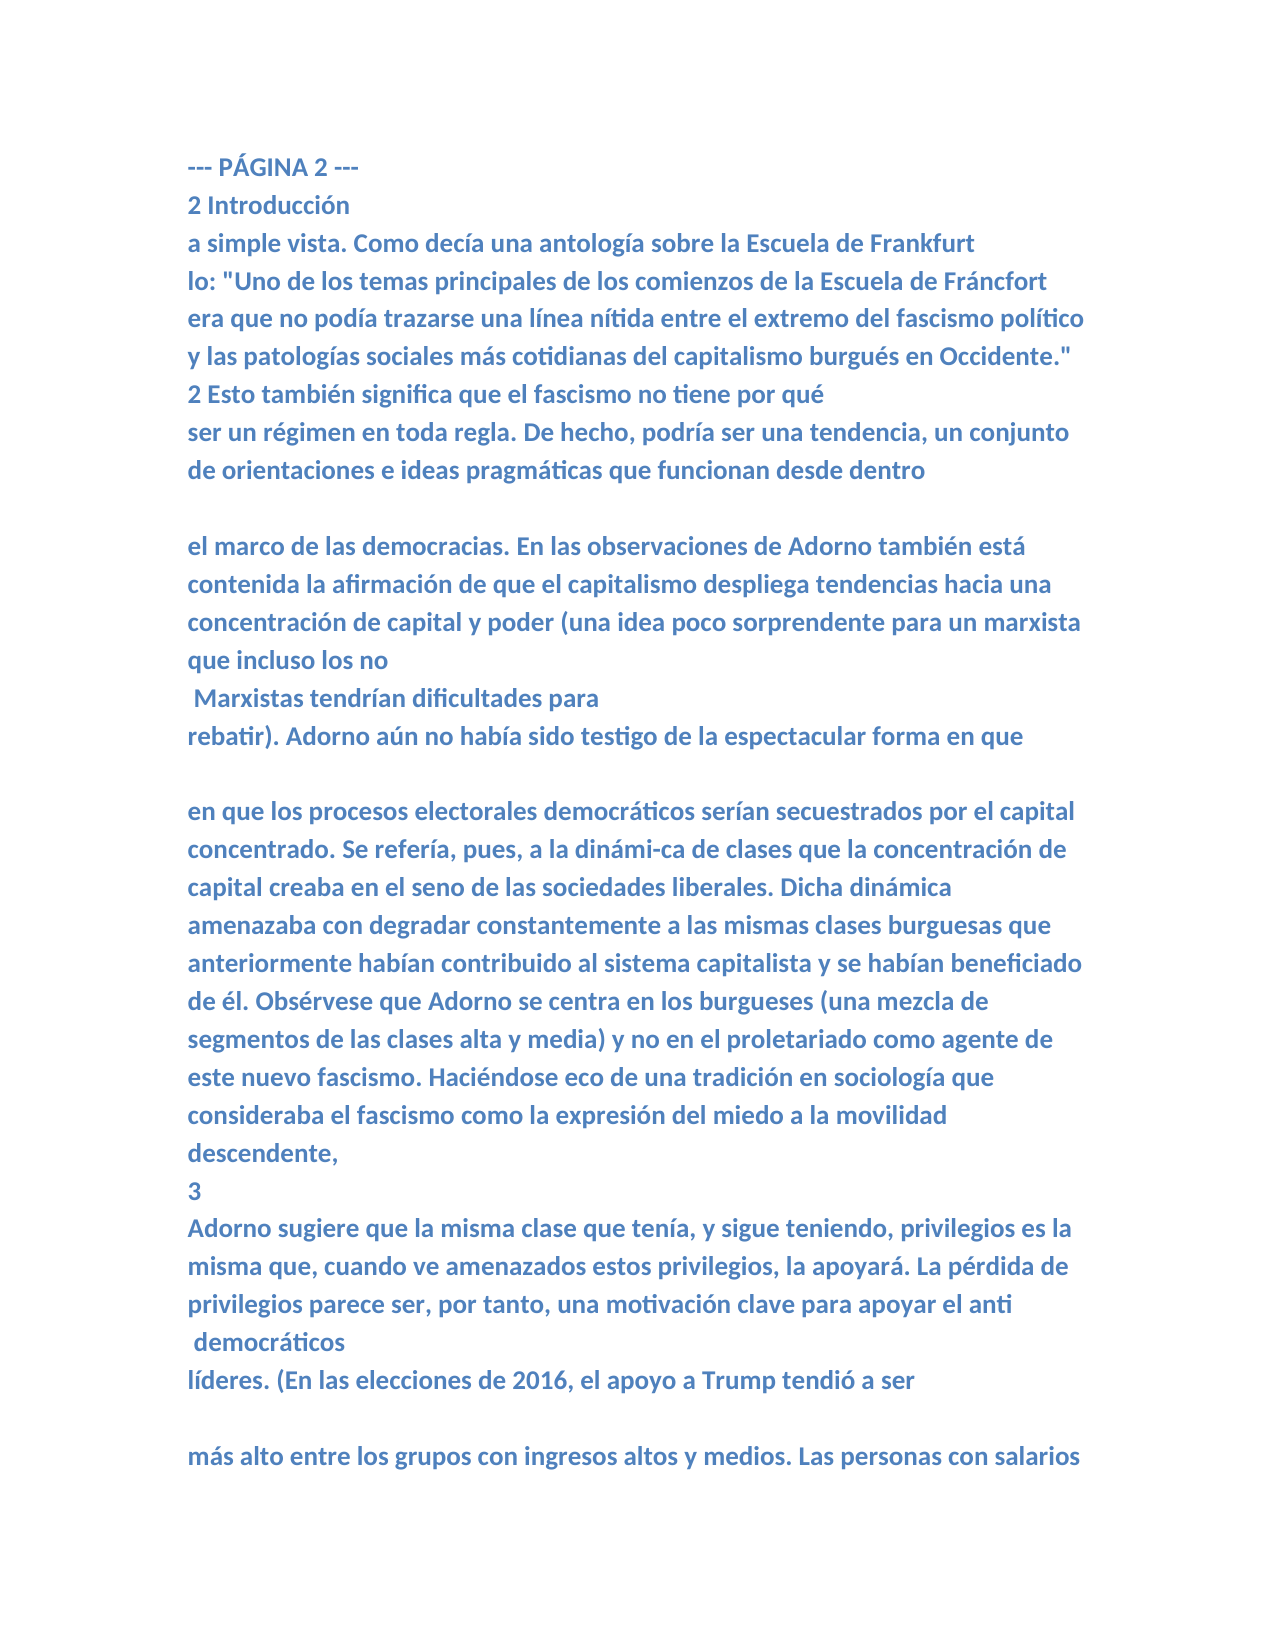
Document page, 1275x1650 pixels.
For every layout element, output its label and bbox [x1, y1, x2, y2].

subtitle [187, 150, 1087, 1472]
